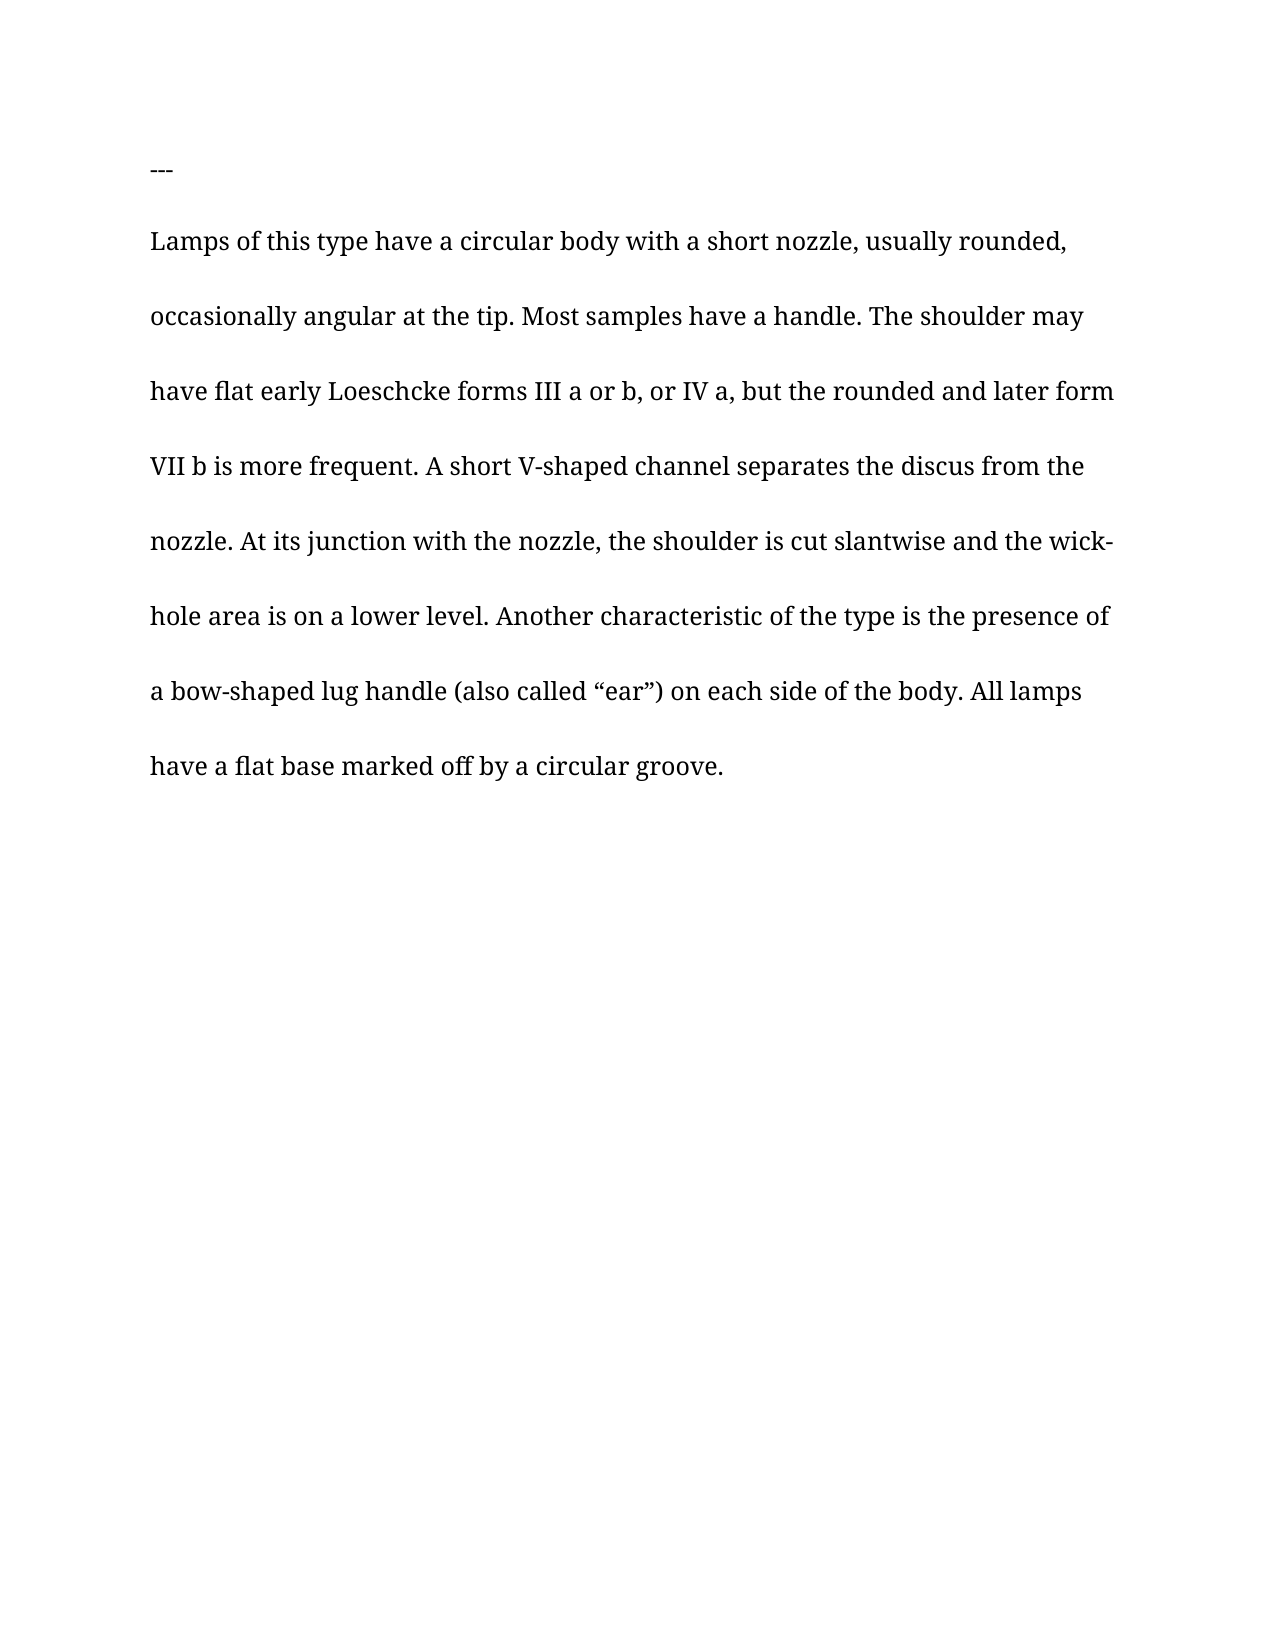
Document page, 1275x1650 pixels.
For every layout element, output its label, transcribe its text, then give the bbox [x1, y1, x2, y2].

list --- [150, 150, 1125, 187]
list Lamps of this type have a circular body with a short nozzle, usually rounded, occasionally angular at the tip. Most samples have a handle. The shoulder may have flat early Loeschcke forms iii a or b, or iv a, but the rounded and later form vii b is more frequent. A short V-shaped channel separates the discus from the nozzle. At its junction with the nozzle, the shoulder is cut slantwise and the wick-hole area is on a lower level. Another characteristic of the type is the presence of a bow-shaped lug handle (also called “ear”) on each side of the body. All lamps have a flat base marked off by a circular groove. [150, 222, 1125, 784]
